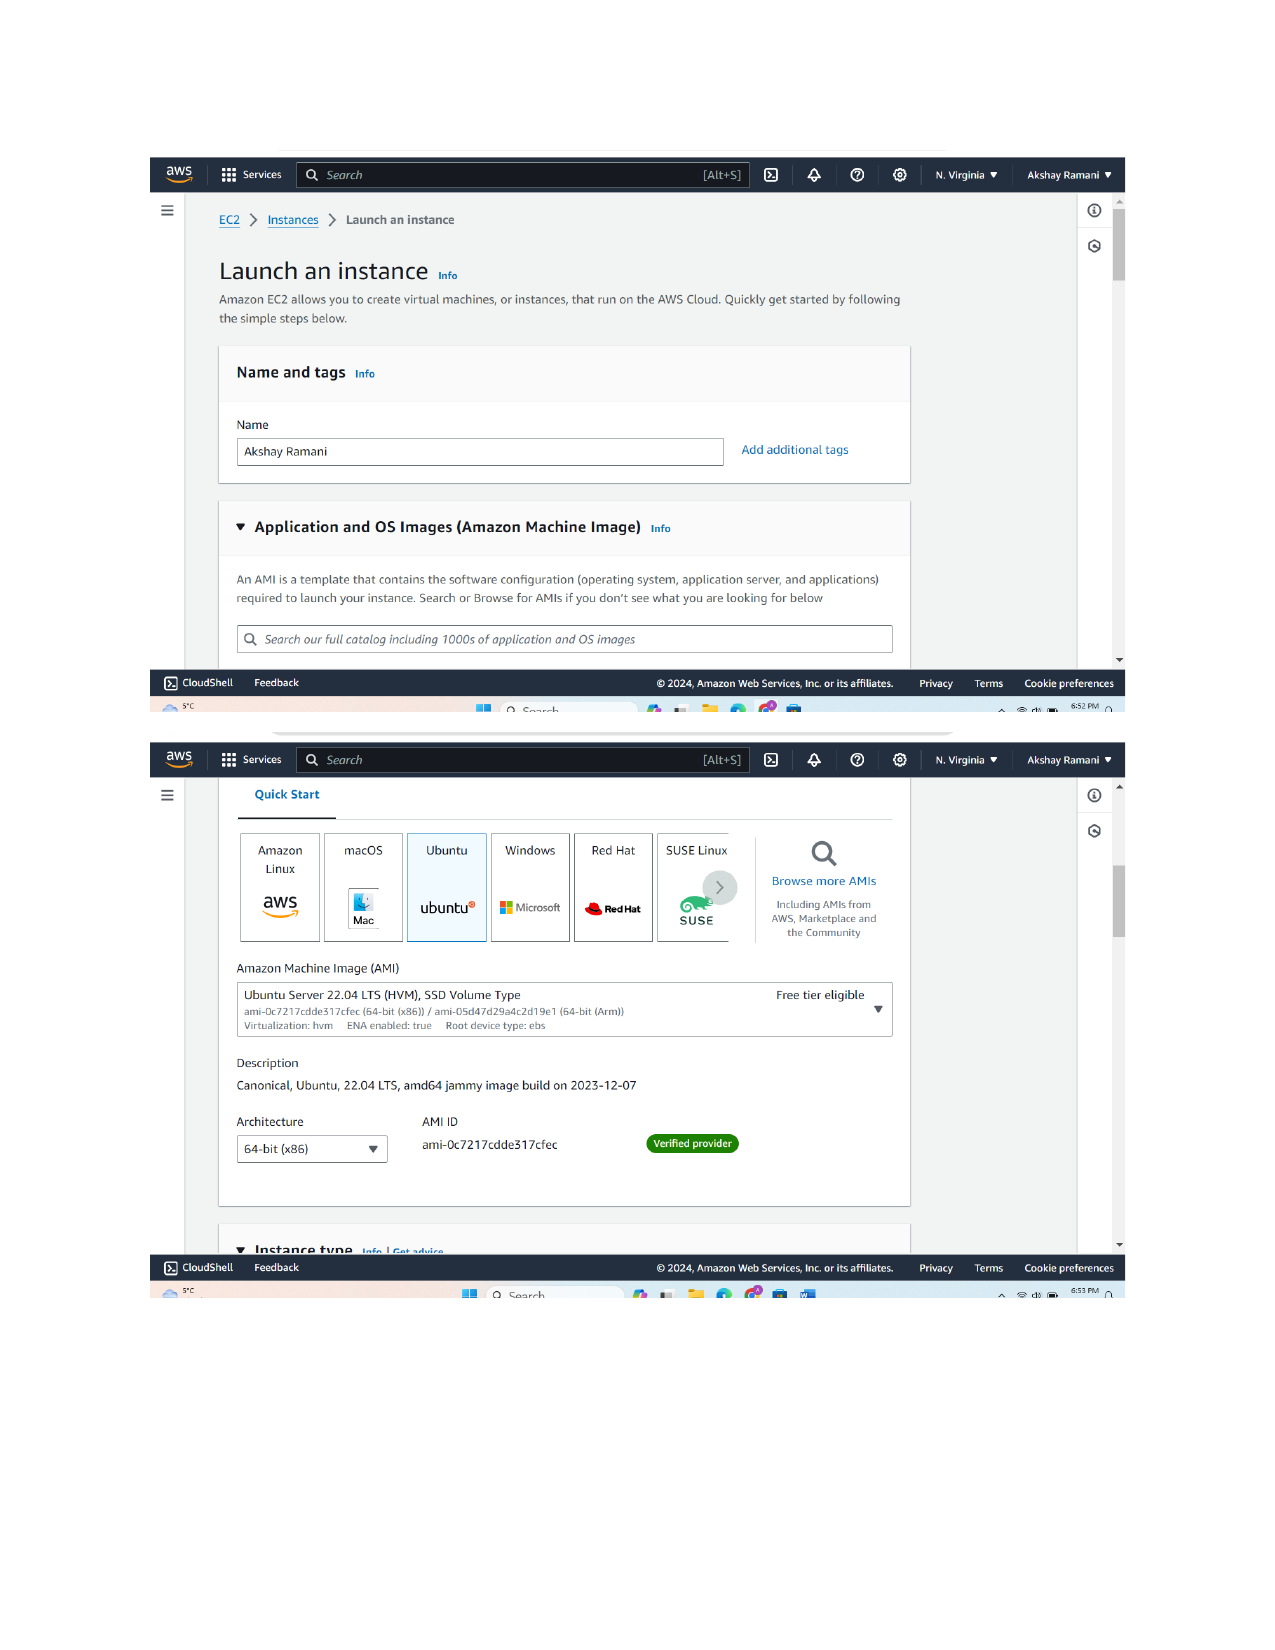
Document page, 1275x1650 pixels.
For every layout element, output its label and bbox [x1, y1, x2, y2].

picture [150, 732, 1125, 1298]
picture [150, 150, 1125, 712]
